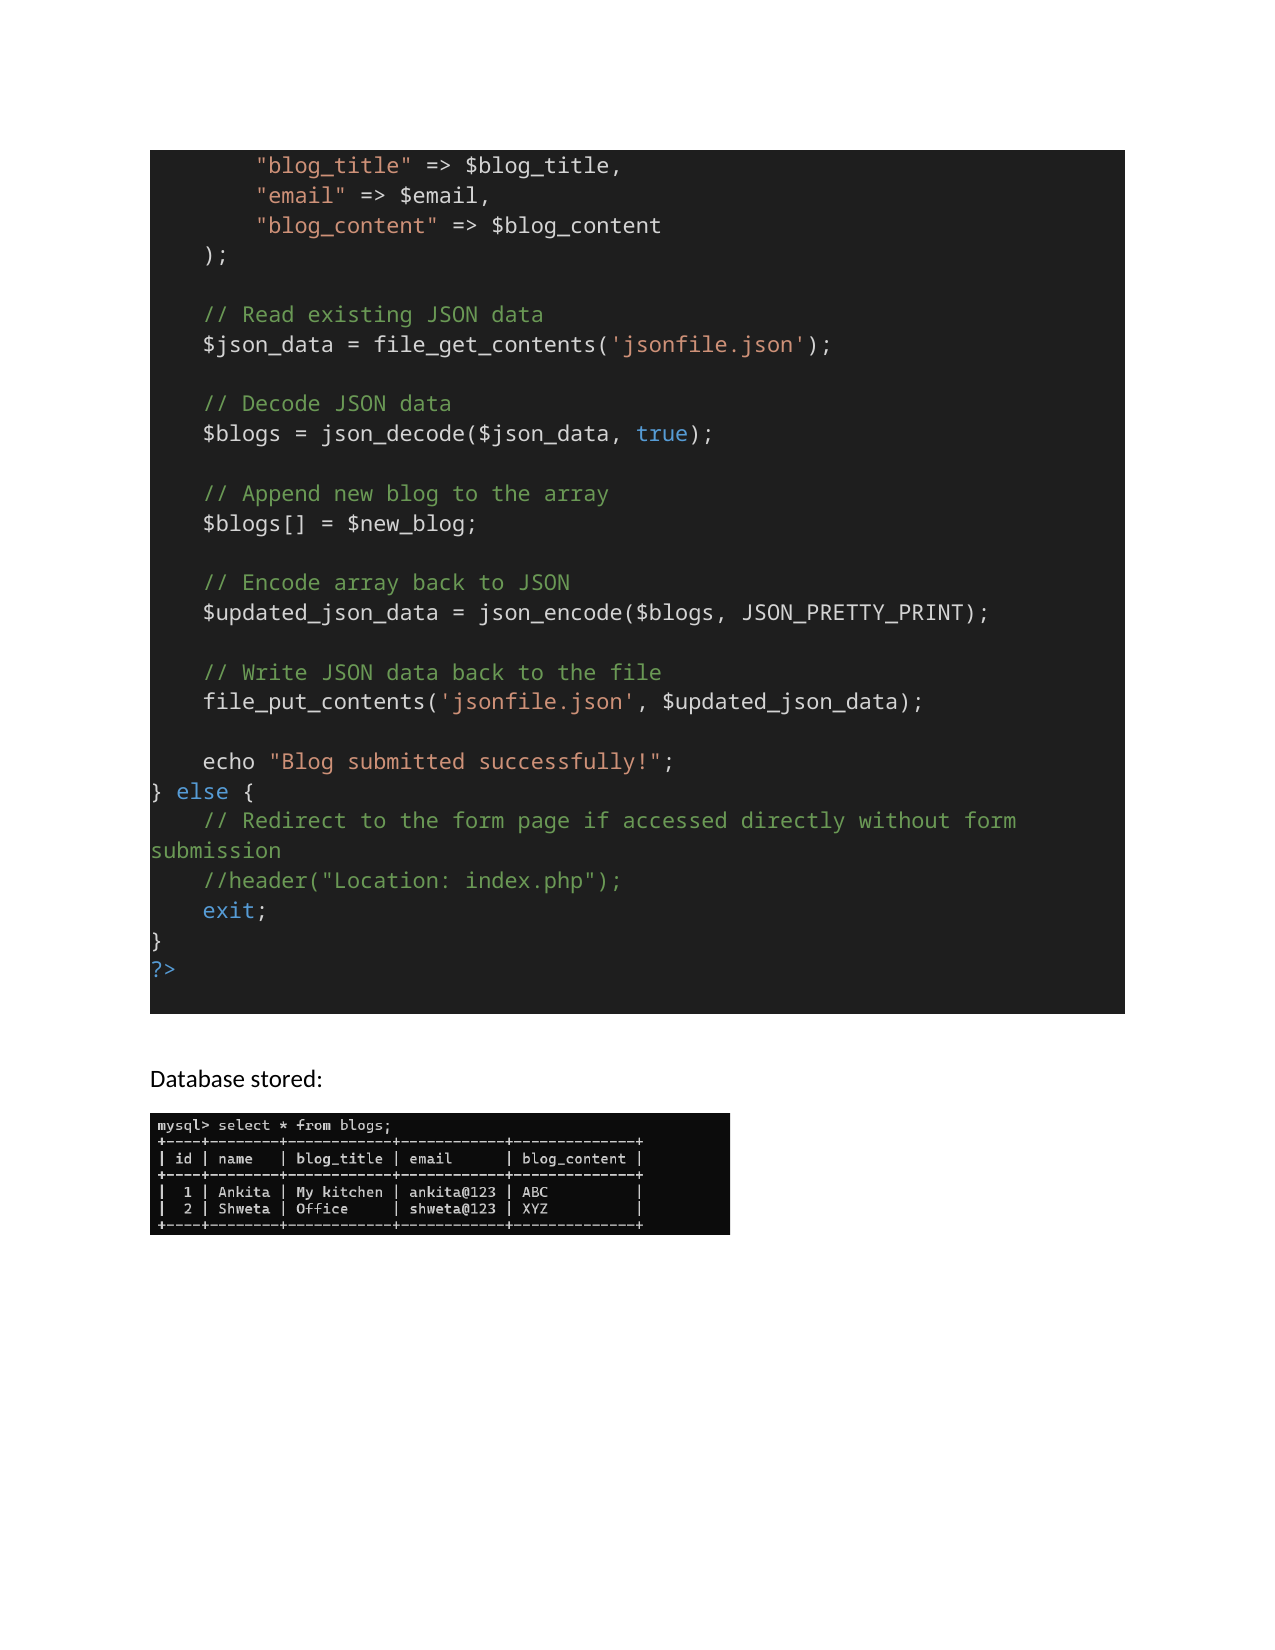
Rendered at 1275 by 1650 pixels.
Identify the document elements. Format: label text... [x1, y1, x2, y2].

text // Decode JSON data [150, 388, 1125, 418]
text ?> [150, 954, 1125, 984]
text "email" => $email, [150, 180, 1125, 209]
text // Encode array back to JSON [150, 567, 1125, 597]
text // Read existing JSON data [150, 299, 1125, 329]
text // Append new blog to the array [150, 478, 1125, 507]
text ); [150, 239, 1125, 269]
text //header("Location: index.php"); [150, 865, 1125, 895]
text } else { [150, 776, 1125, 805]
text Database stored: [150, 1063, 1125, 1094]
text "blog_title" => $blog_title, [150, 150, 1125, 180]
text "blog_content" => $blog_content [150, 209, 1125, 239]
text $updated_json_data = json_encode($blogs, JSON_PRETTY_PRINT); [150, 597, 1125, 627]
text // Write JSON data back to the file [150, 656, 1125, 686]
text exit; [150, 895, 1125, 924]
text } [150, 924, 1125, 954]
text echo "Blog submitted successfully!"; [150, 746, 1125, 776]
text $blogs = json_decode($json_data, true); [150, 418, 1125, 448]
text $json_data = file_get_contents('jsonfile.json'); [150, 329, 1125, 358]
text // Redirect to the form page if accessed directly without form submission [150, 805, 1125, 865]
text file_put_contents('jsonfile.json', $updated_json_data); [150, 686, 1125, 716]
picture [150, 1113, 730, 1235]
text $blogs[] = $new_blog; [150, 507, 1125, 537]
